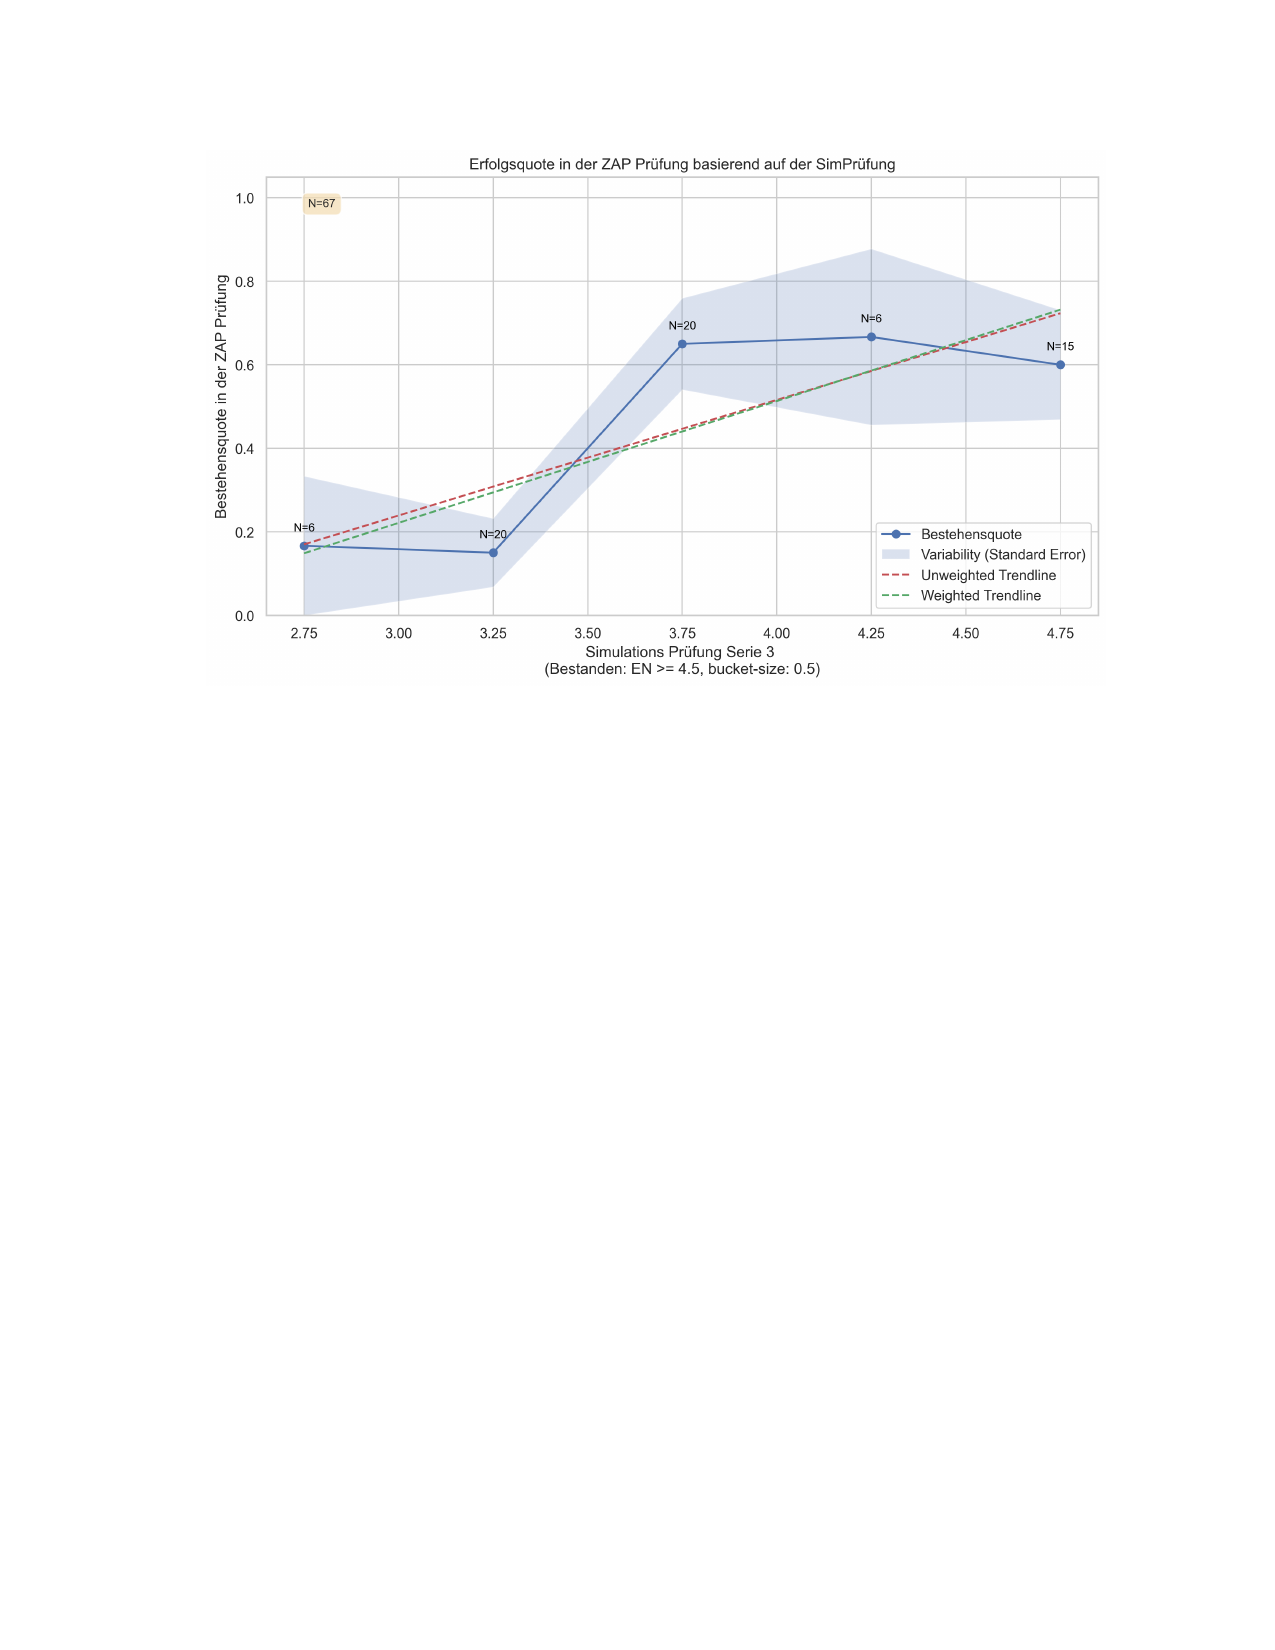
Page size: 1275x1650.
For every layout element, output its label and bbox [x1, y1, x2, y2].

picture [206, 150, 1107, 686]
